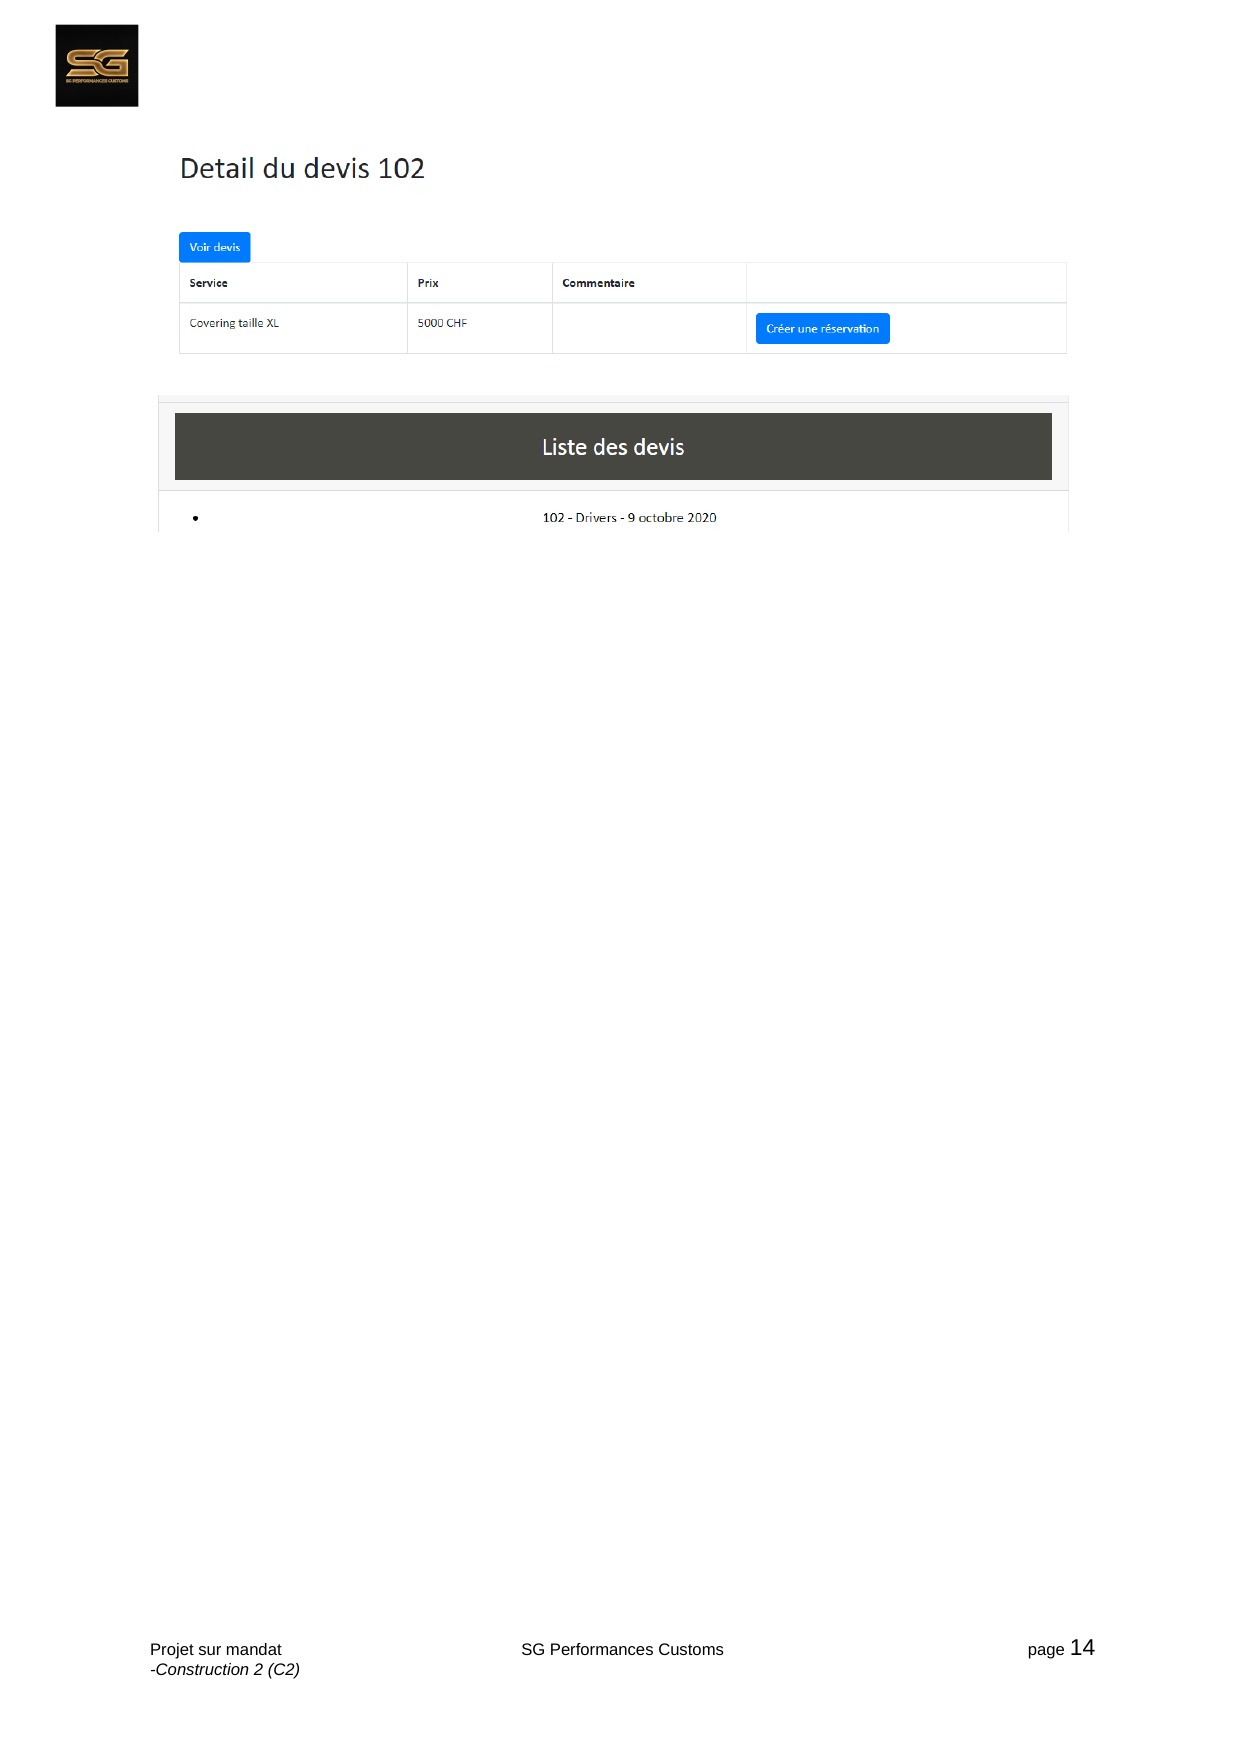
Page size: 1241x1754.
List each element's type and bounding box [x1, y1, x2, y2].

picture [150, 150, 1091, 377]
picture [54, 23, 140, 108]
picture [150, 395, 1091, 532]
